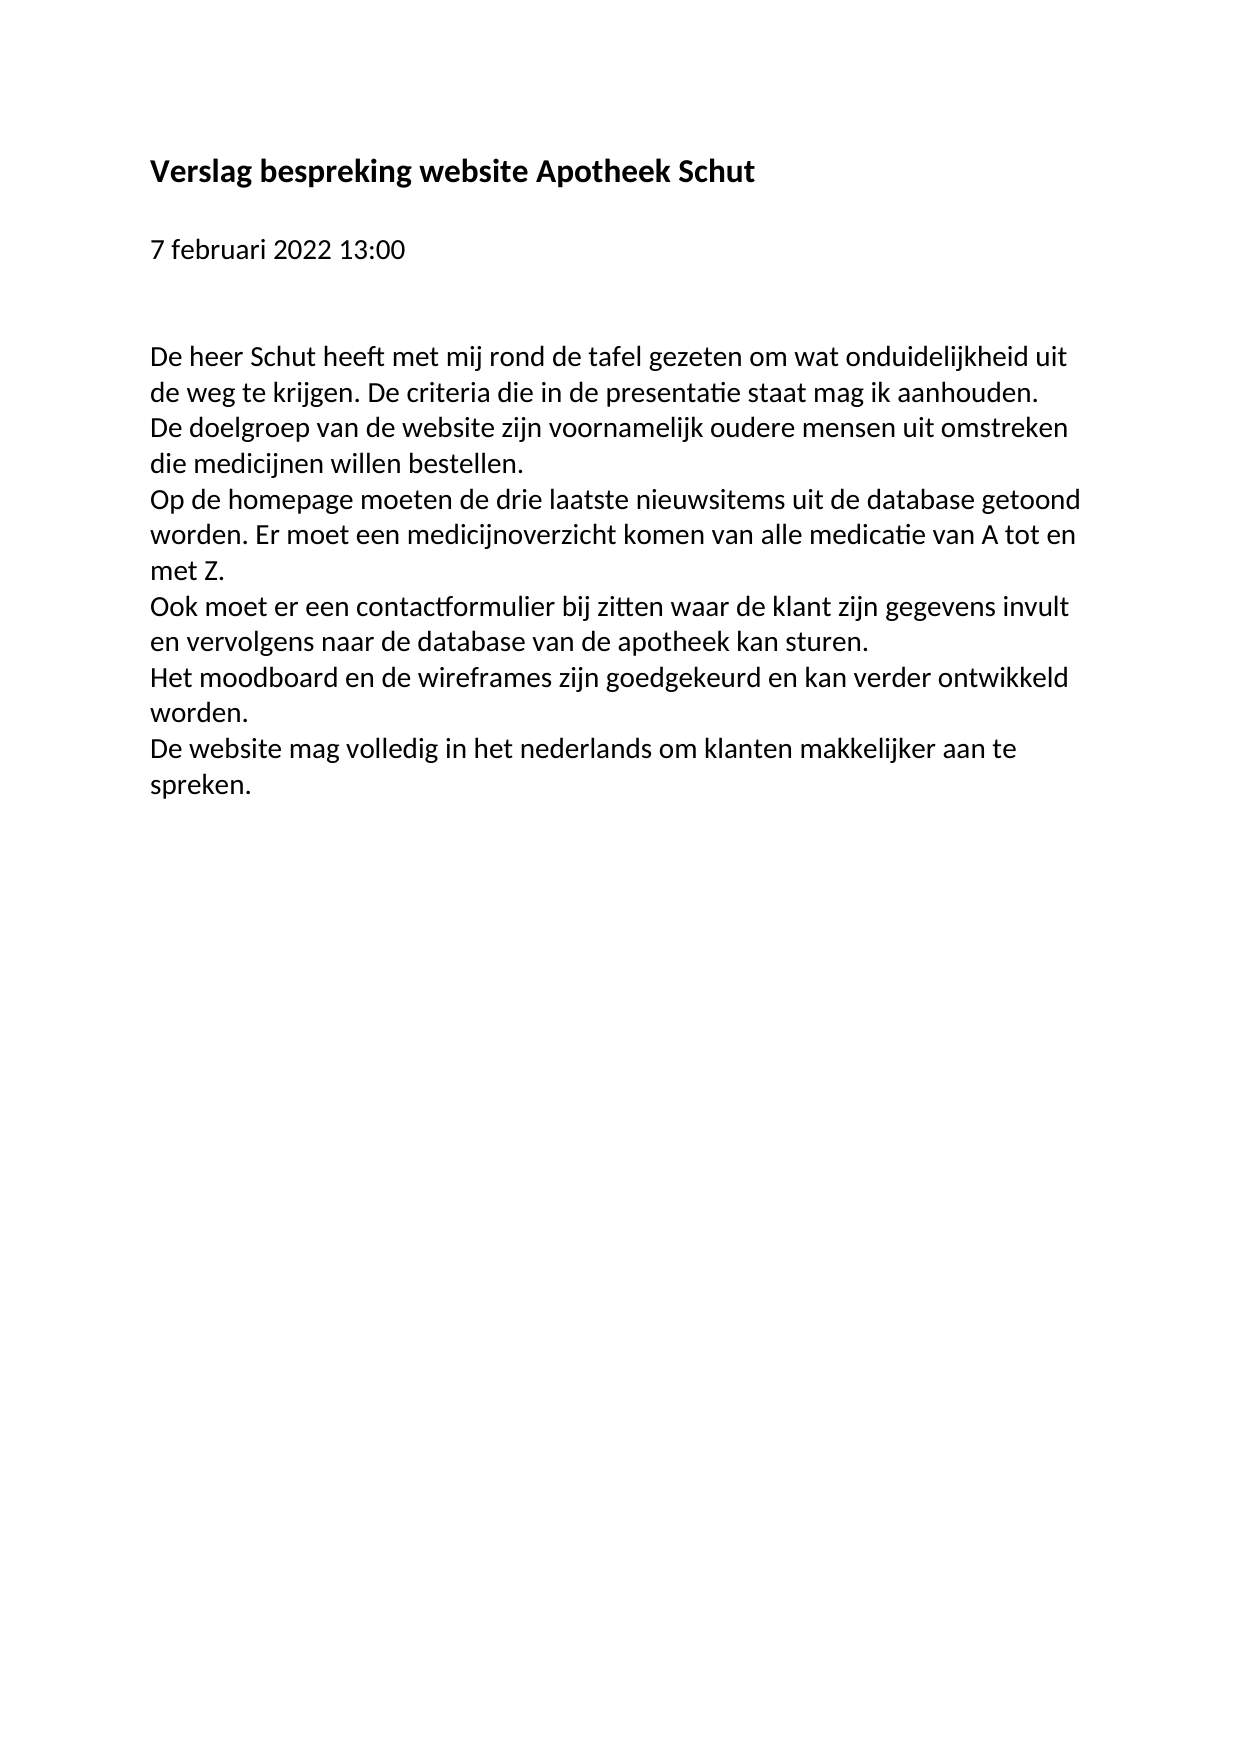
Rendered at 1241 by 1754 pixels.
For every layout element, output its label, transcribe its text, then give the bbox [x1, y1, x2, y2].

text De doelgroep van de website zijn voornamelijk oudere mensen uit omstreken die medicijnen willen bestellen. [150, 409, 1090, 481]
text Verslag bespreking website Apotheek Schut [150, 150, 1090, 191]
text Ook moet er een contactformulier bij zitten waar de klant zijn gegevens invult en vervolgens naar de database van de apotheek kan sturen. [150, 588, 1090, 659]
text De website mag volledig in het nederlands om klanten makkelijker aan te spreken. [150, 730, 1090, 801]
text Het moodboard en de wireframes zijn goedgekeurd en kan verder ontwikkeld worden. [150, 659, 1090, 730]
text De heer Schut heeft met mij rond de tafel gezeten om wat onduidelijkheid uit de weg te krijgen. De criteria die in de presentatie staat mag ik aanhouden. [150, 338, 1090, 409]
text Op de homepage moeten de drie laatste nieuwsitems uit de database getoond worden. Er moet een medicijnoverzicht komen van alle medicatie van A tot en met Z. [150, 481, 1090, 588]
text 7 februari 2022 13:00 [150, 231, 1090, 267]
